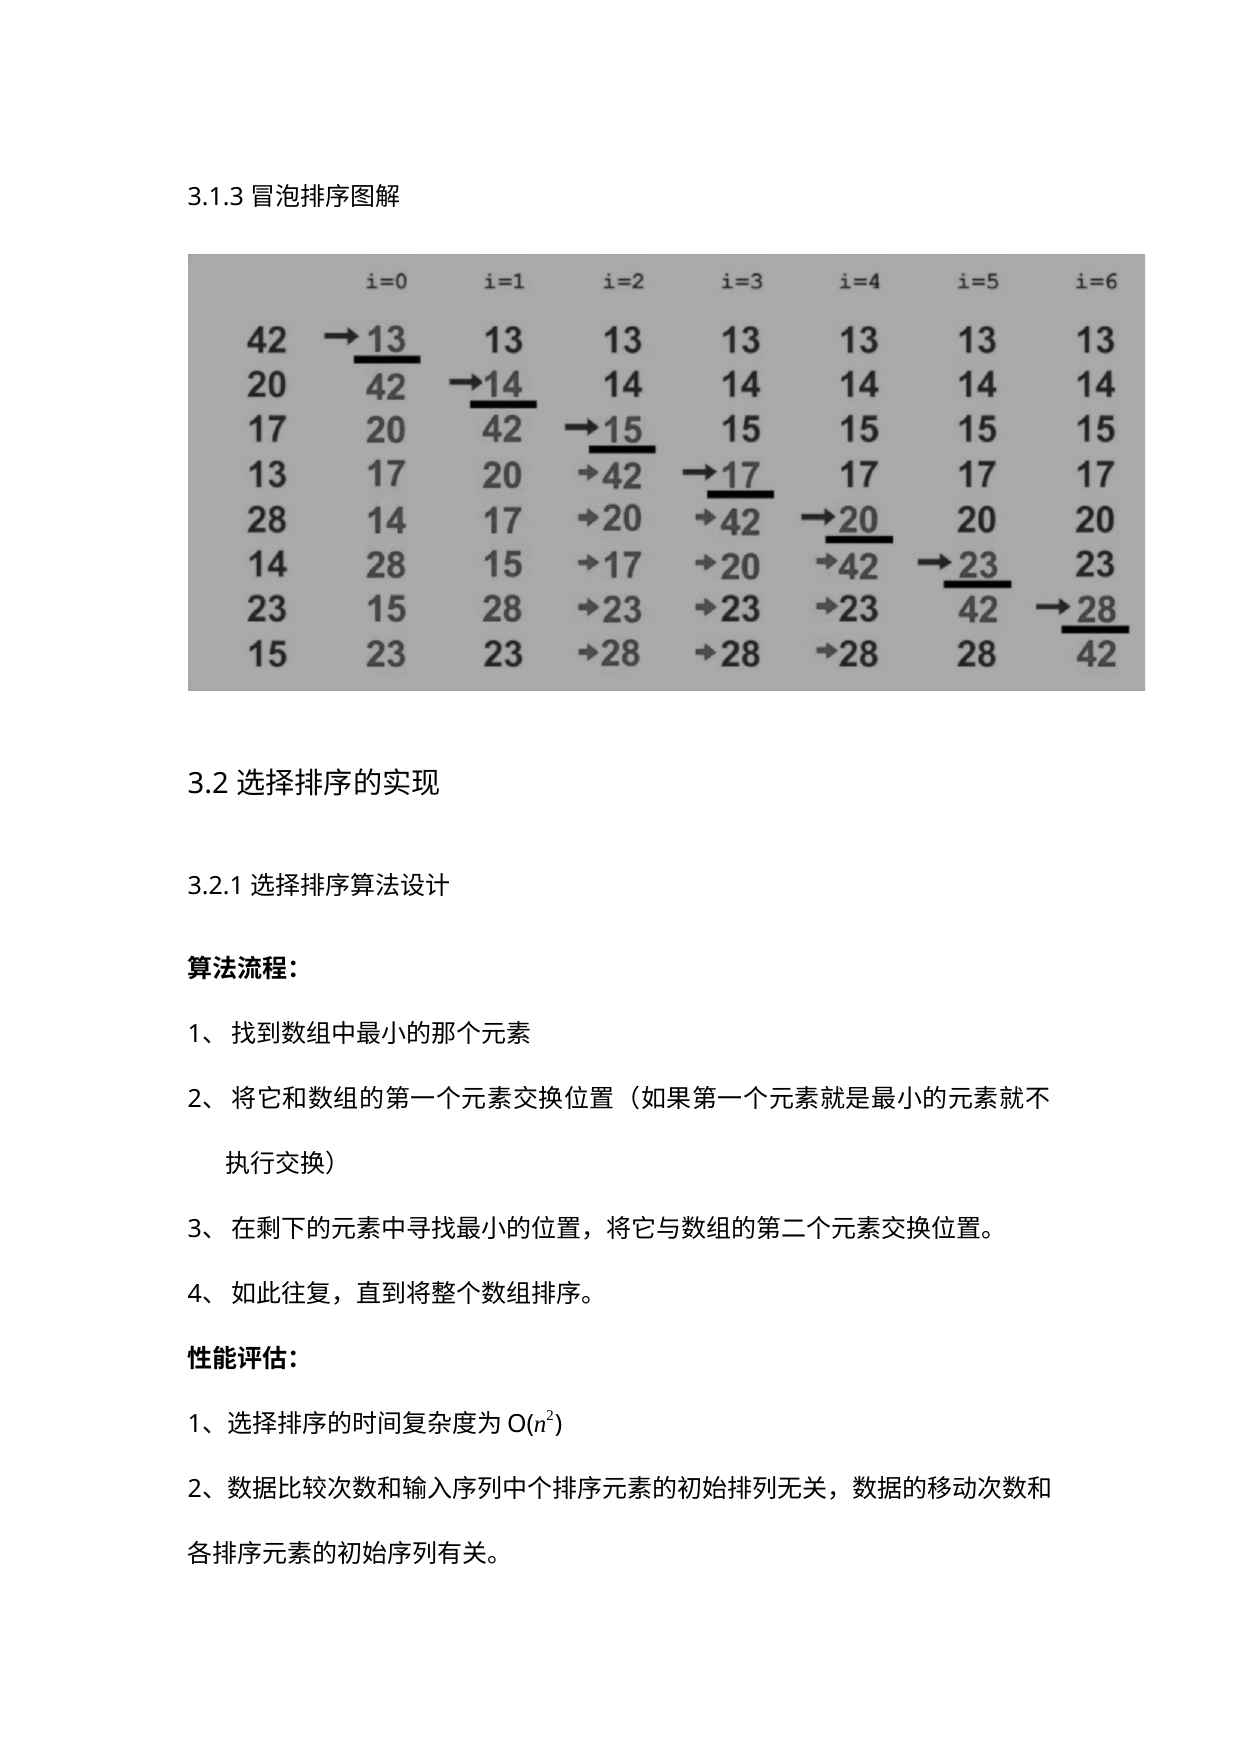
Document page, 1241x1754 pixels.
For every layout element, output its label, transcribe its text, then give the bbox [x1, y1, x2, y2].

text 2、数据比较次数和输入序列中个排序元素的初始排列无关，数据的移动次数和各排序元素的初始序列有关。 [187, 1454, 1053, 1584]
list 如此往复，直到将整个数组排序。 [187, 1259, 1053, 1324]
list 将它和数组的第一个元素交换位置（如果第一个元素就是最小的元素就不执行交换） [187, 1064, 1053, 1194]
text 性能评估： [187, 1324, 1053, 1389]
list 找到数组中最小的那个元素 [187, 999, 1053, 1064]
text 1、选择排序的时间复杂度为O() [187, 1389, 1053, 1454]
picture [187, 254, 1146, 691]
list 在剩下的元素中寻找最小的位置，将它与数组的第二个元素交换位置。 [187, 1194, 1053, 1259]
subtitle 3.1.3 冒泡排序图解 [187, 162, 1053, 227]
subtitle 3.2.1 选择排序算法设计 [187, 851, 1053, 916]
text 算法流程： [187, 934, 1053, 999]
subtitle 3.2 选择排序的实现 [187, 749, 1053, 814]
